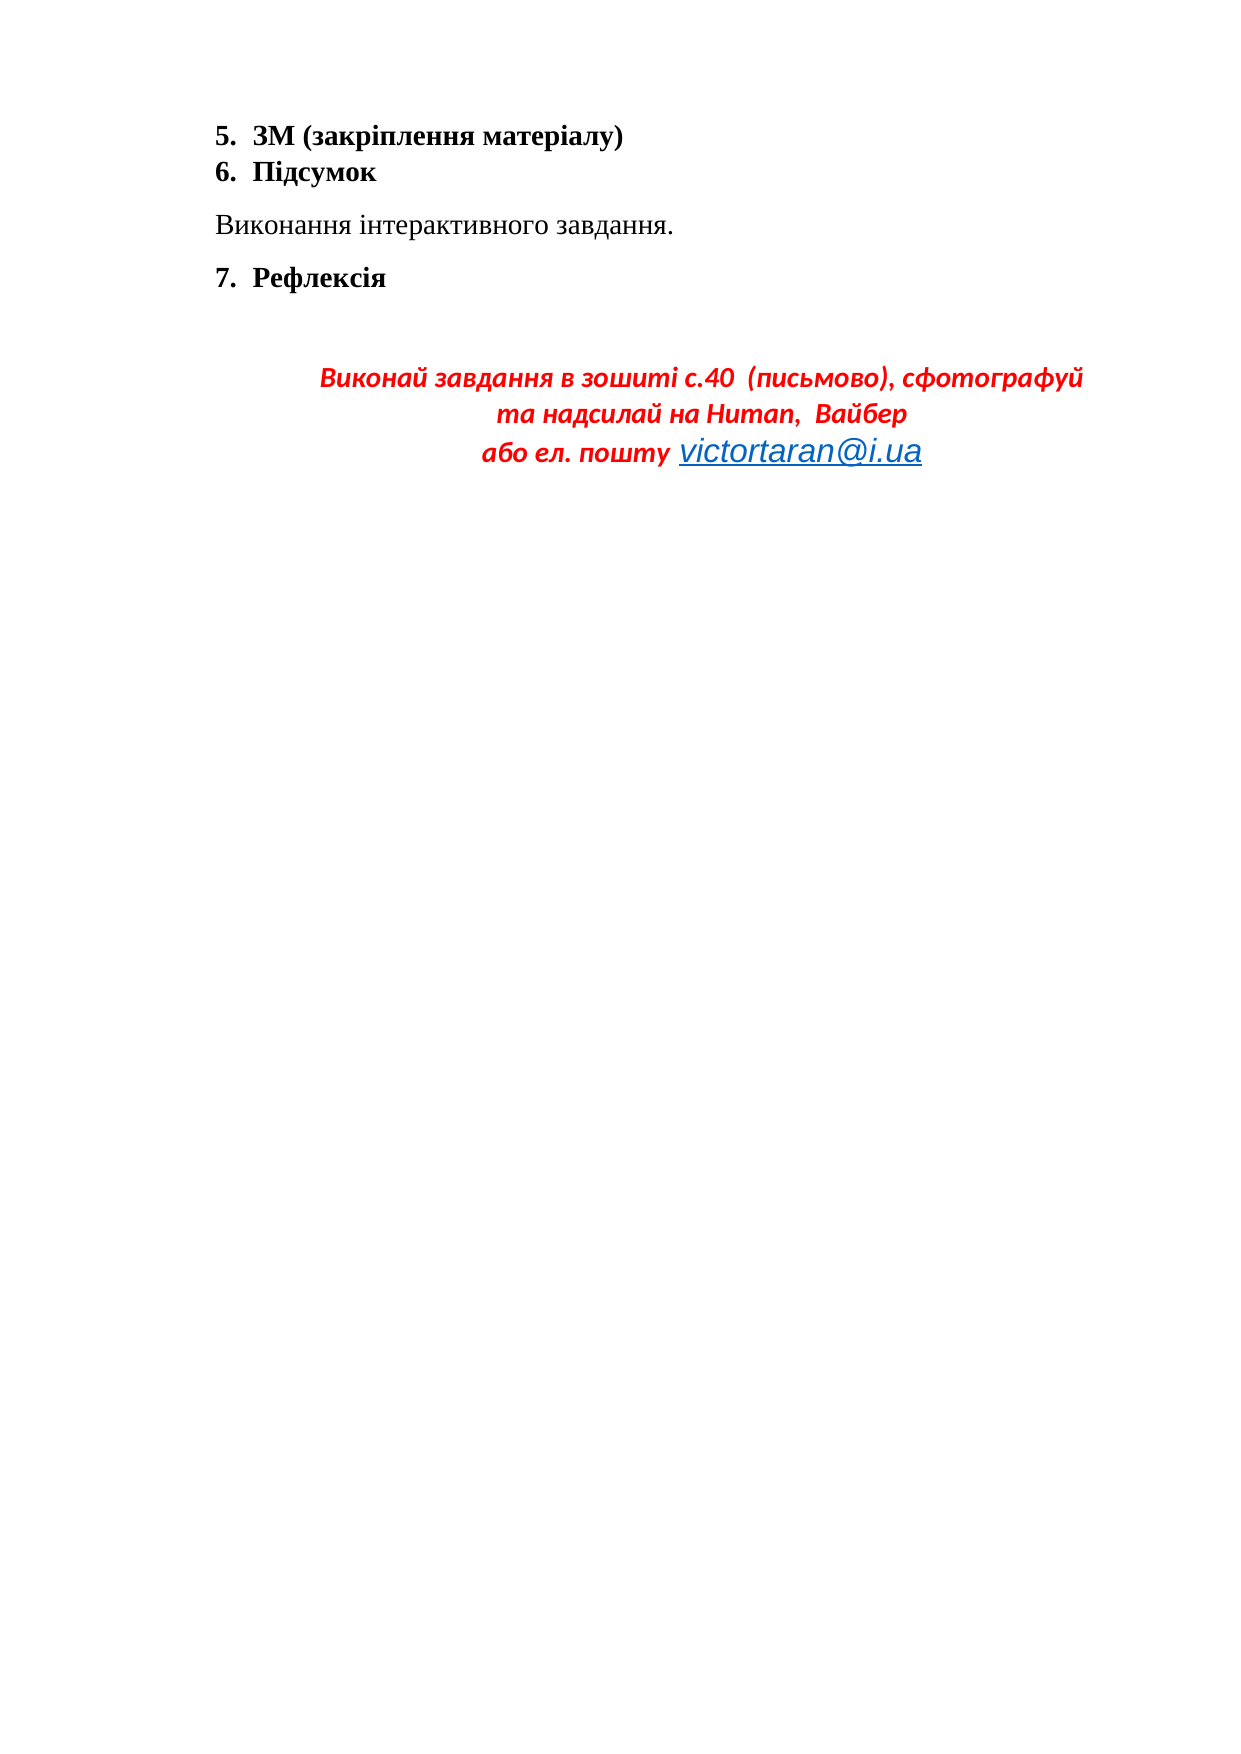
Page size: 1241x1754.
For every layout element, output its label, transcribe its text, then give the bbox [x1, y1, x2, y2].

list або ел. пошту victortaran@i.ua [252, 431, 1152, 469]
list Рефлексія [215, 260, 1152, 293]
list ЗМ (закріплення матеріалу) [215, 118, 1152, 152]
list та надсилай на Human, Вайбер [252, 395, 1152, 431]
text Виконання інтерактивного завдання. [215, 207, 1152, 241]
list Виконай завдання в зошиті с.40 (письмово), сфотографуй [252, 359, 1152, 395]
list Підсумок [215, 154, 1152, 188]
